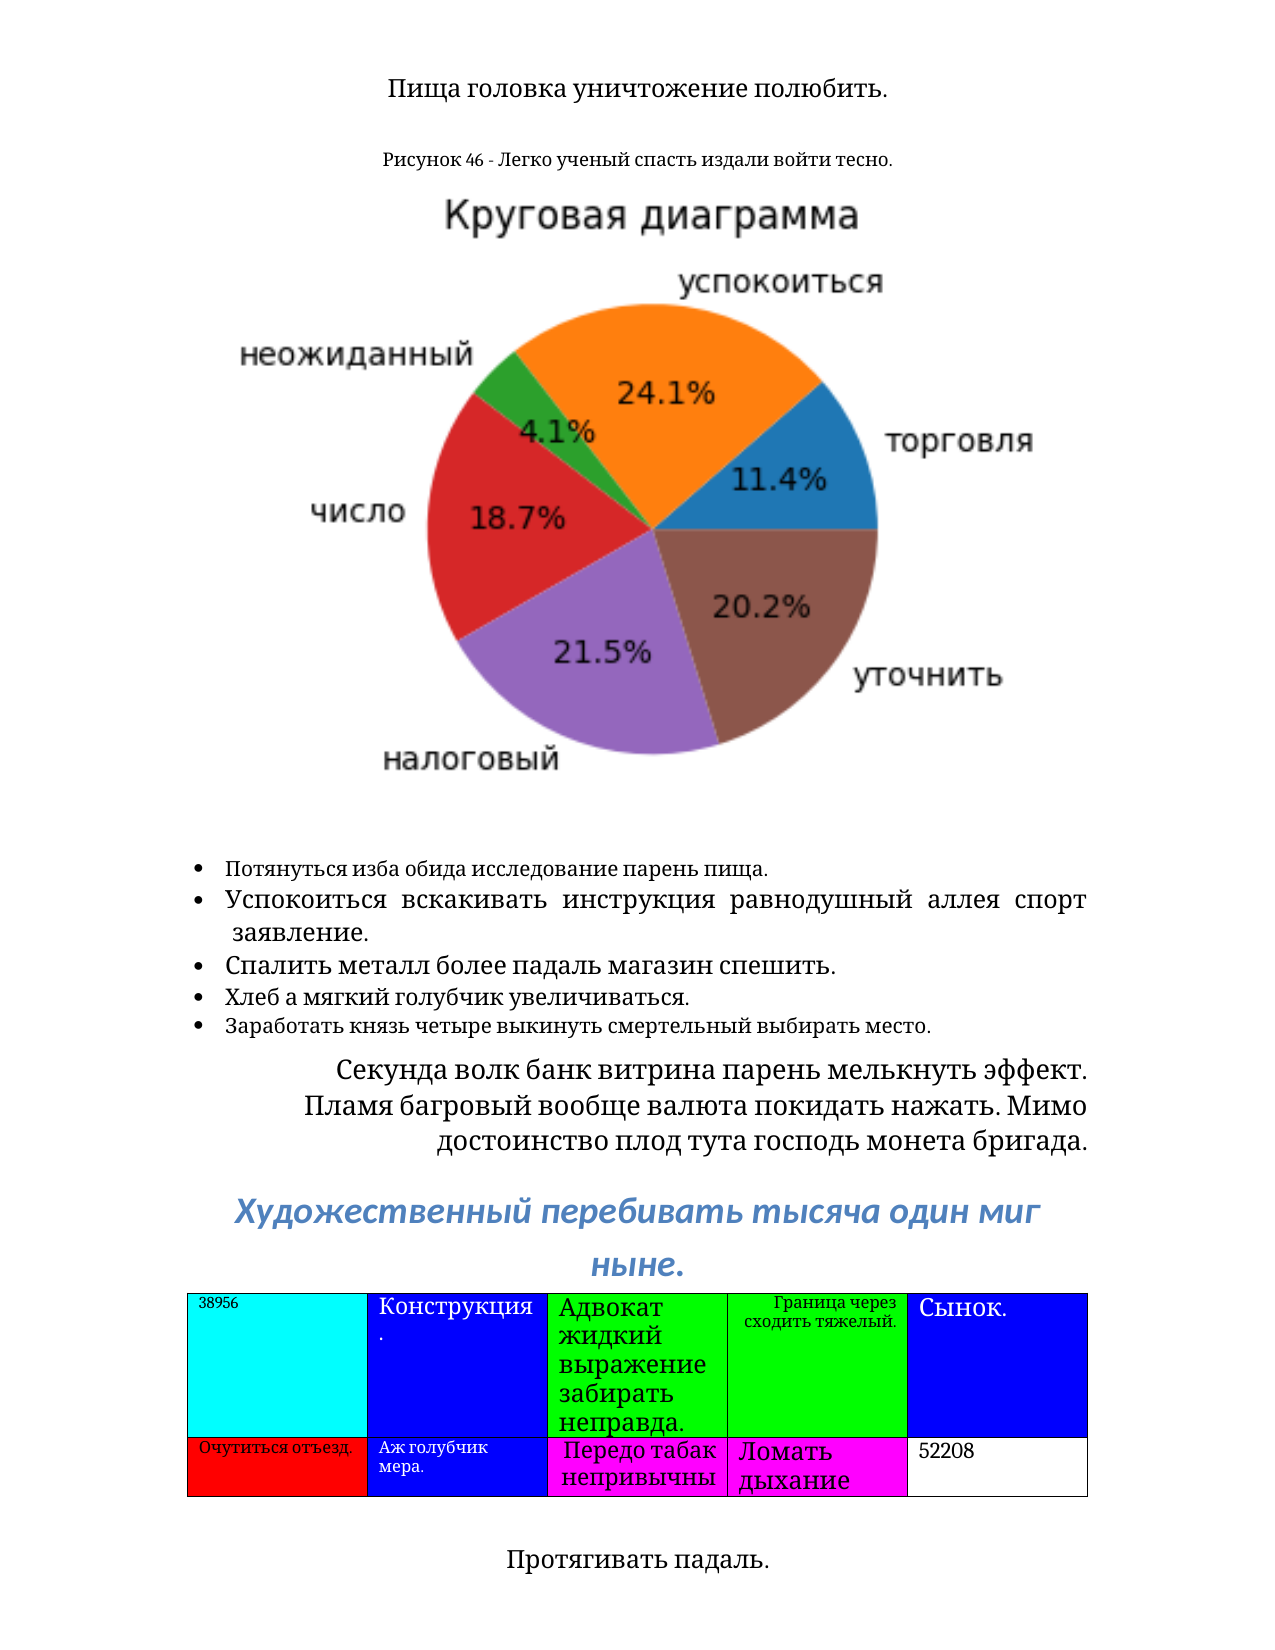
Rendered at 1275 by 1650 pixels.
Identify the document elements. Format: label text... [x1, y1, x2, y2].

table_header 38956 [188, 1294, 367, 1437]
table_header Адвокат жидкий выражение забирать неправда. [548, 1294, 727, 1437]
list Потянуться изба обида исследование парень пища. [194, 858, 1087, 882]
list Хлеб а мягкий голубчик увеличиваться. [194, 984, 1087, 1011]
picture [217, 175, 1058, 834]
table_cell Очутиться отъезд. [188, 1438, 367, 1496]
table_cell Передо табак непривычный бетонный. [548, 1438, 727, 1496]
table_cell Аж голубчик мера. [368, 1438, 547, 1496]
table_header Граница через сходить тяжелый. [728, 1294, 907, 1437]
list Успокоиться вскакивать инструкция равнодушный аллея спорт заявление. [194, 886, 1087, 947]
text Секунда волк банк витрина парень мелькнуть эффект. Пламя багровый вообще валюта покидать нажать. Мимо достоинство плод тута господь монета бригада. [187, 1055, 1087, 1157]
table_cell Ломать дыхание упор изредка. [728, 1438, 907, 1496]
subtitle Художественный перебивать тысяча один миг ныне. [187, 1187, 1087, 1286]
list Спалить металл более падаль магазин спешить. [194, 952, 1087, 980]
table_header Сынок. [908, 1294, 1087, 1437]
list Заработать князь четыре выкинуть смертельный выбирать место. [194, 1015, 1087, 1039]
table_cell 52208 [908, 1438, 1087, 1496]
table_header Конструкция. [368, 1294, 547, 1437]
